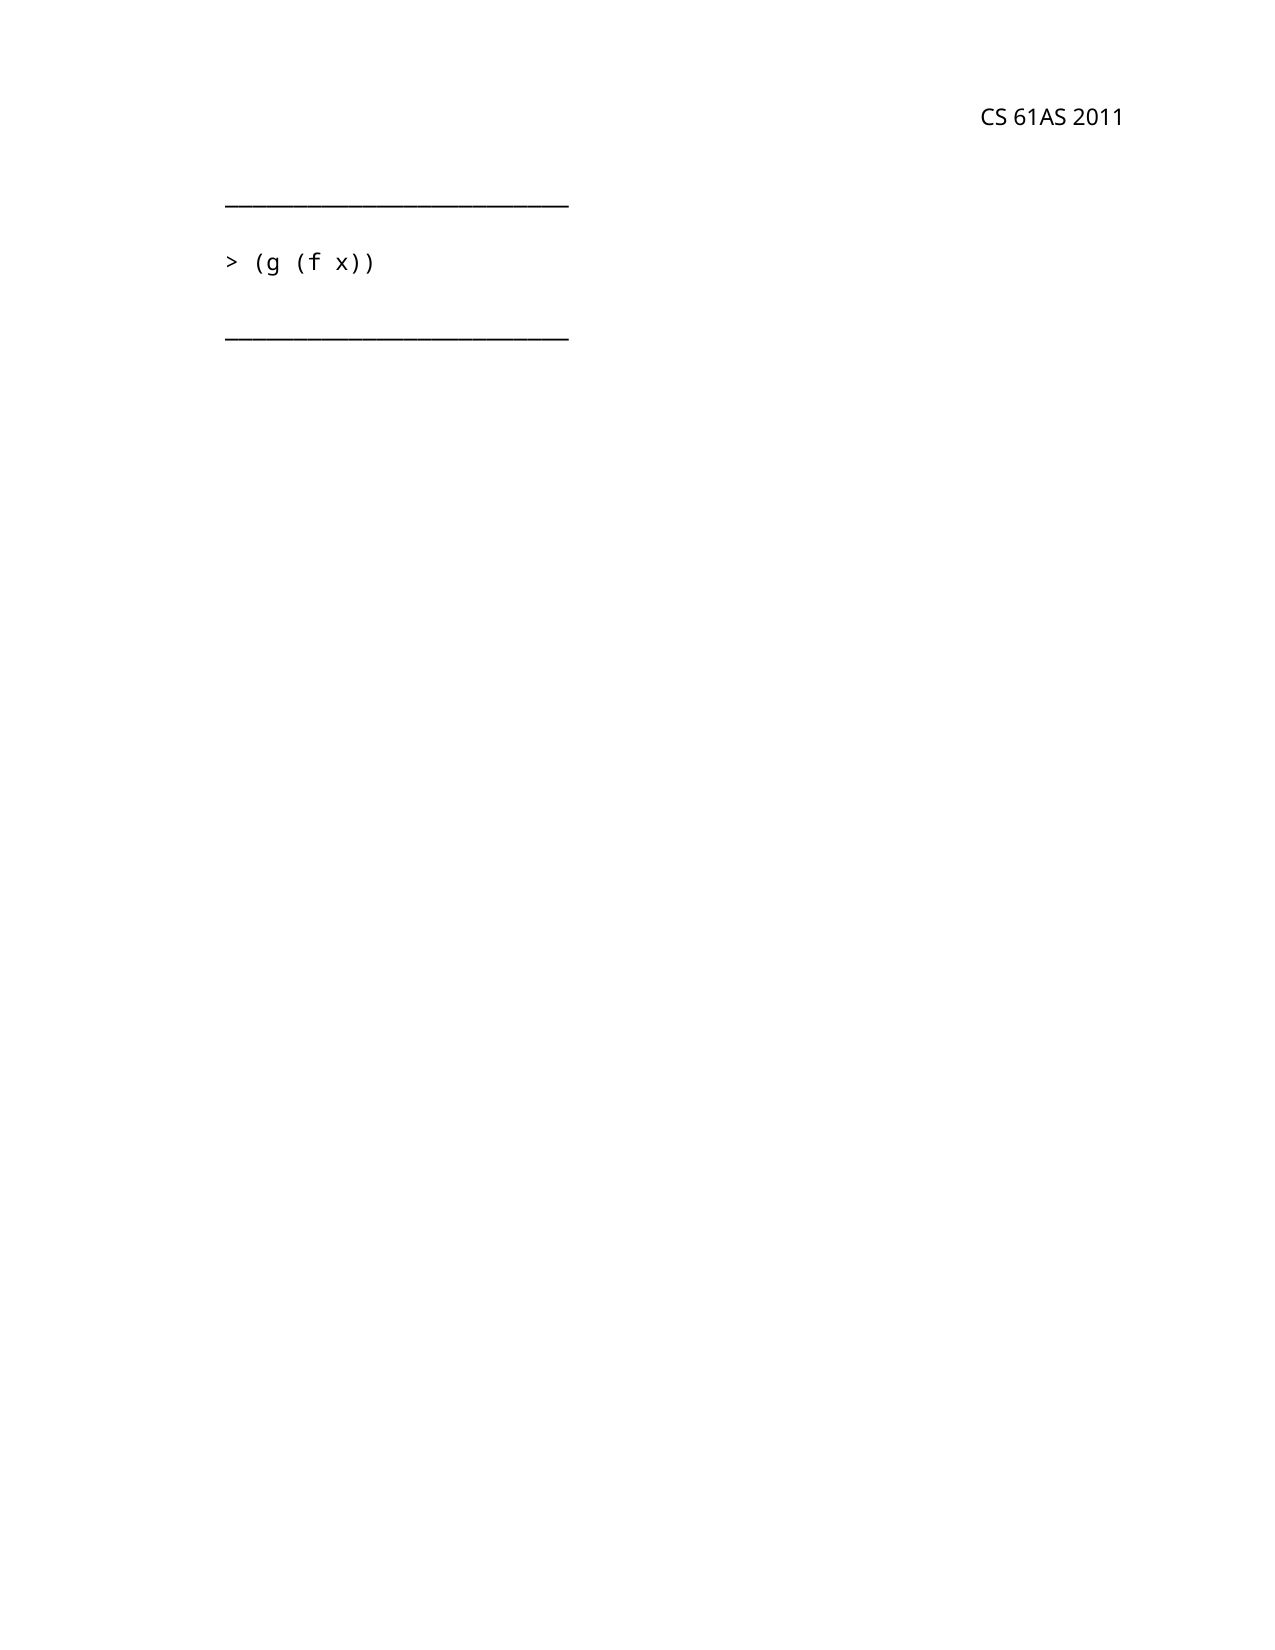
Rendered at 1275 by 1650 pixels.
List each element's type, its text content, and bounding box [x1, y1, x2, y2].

text > (g (f x)) [150, 246, 1125, 278]
text _________________________ [150, 180, 1125, 211]
text _________________________ [150, 312, 1125, 344]
